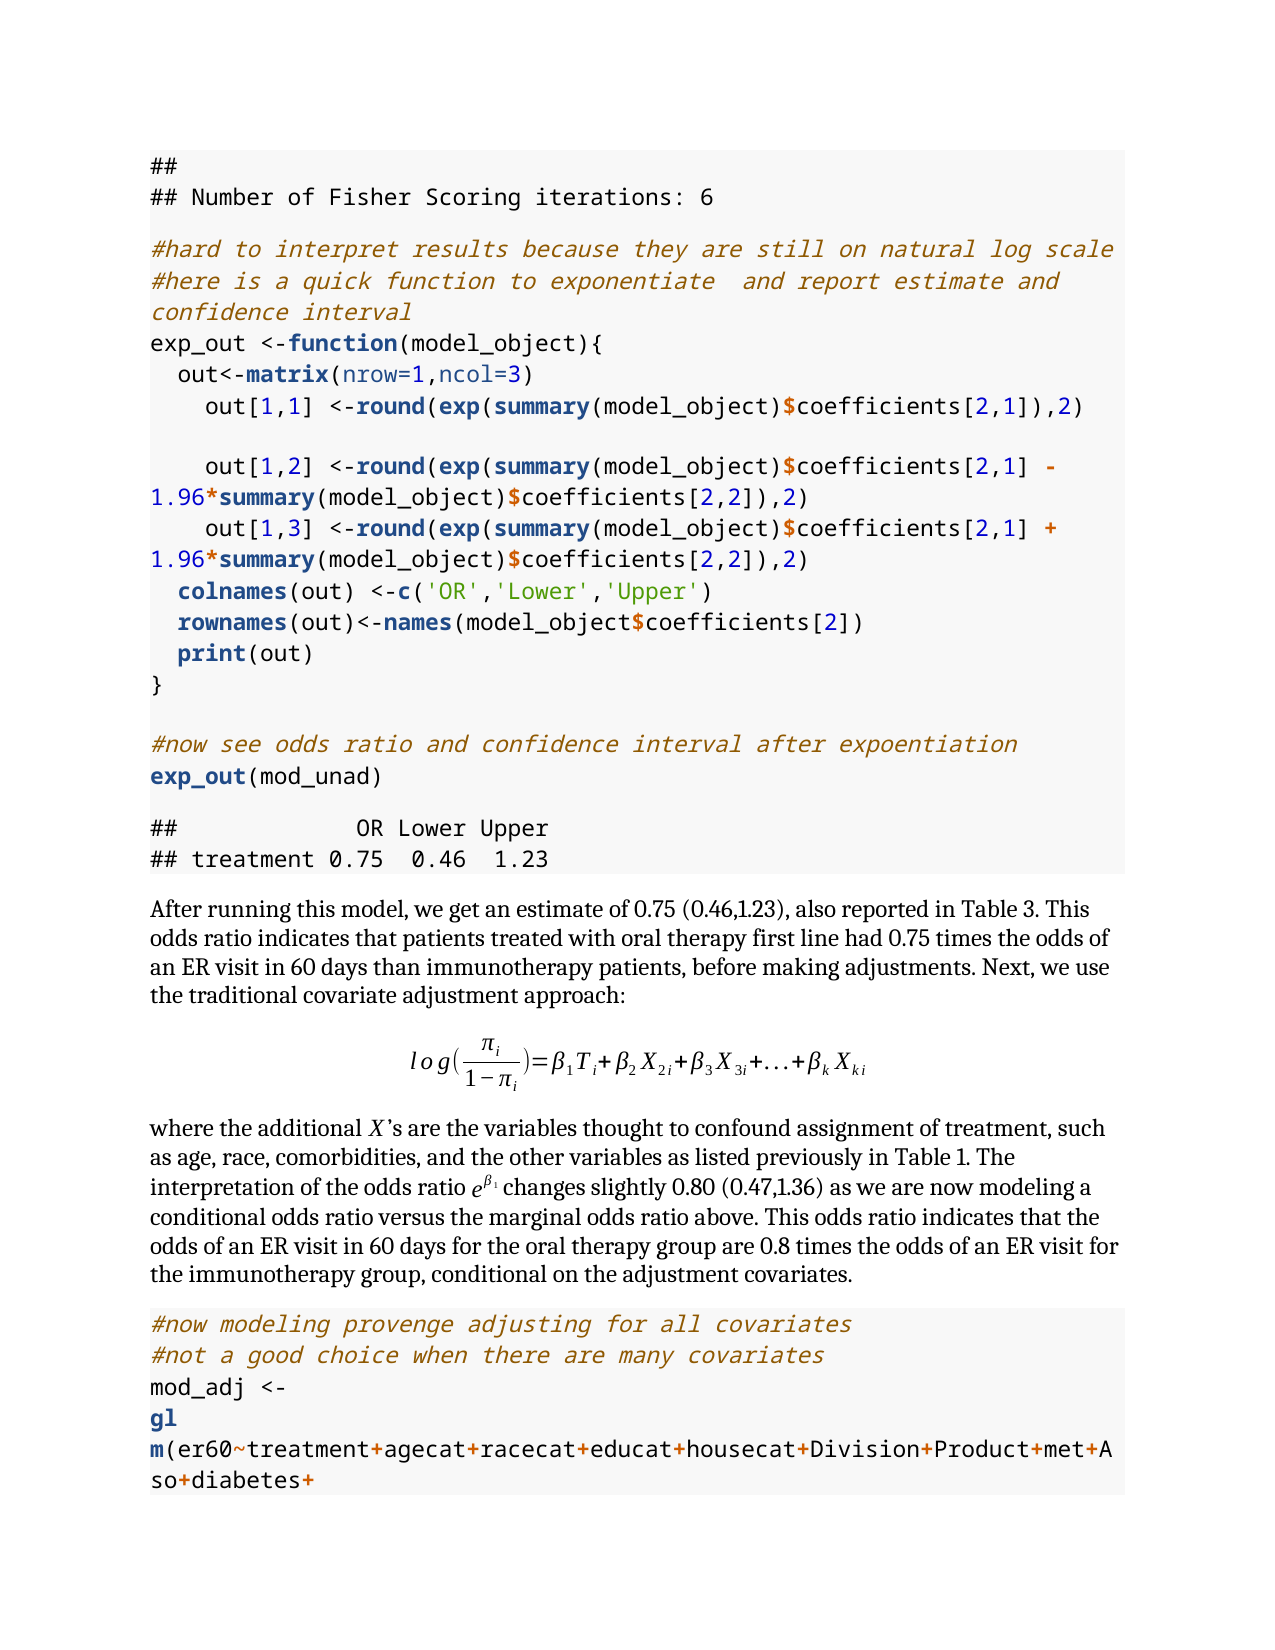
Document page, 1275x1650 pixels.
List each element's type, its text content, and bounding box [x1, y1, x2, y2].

text where the additional ’s are the variables thought to confound assignment of treatment, such as age, race, comorbidities, and the other variables as listed previously in Table 1. The interpretation of the odds ratio changes slightly 0.80 (0.47,1.36) as we are now modeling a conditional odds ratio versus the marginal odds ratio above. This odds ratio indicates that the odds of an ER visit in 60 days for the oral therapy group are 0.8 times the odds of an ER visit for the immunotherapy group, conditional on the adjustment covariates. [150, 1114, 1125, 1289]
text ## OR Lower Upper ## treatment 0.75 0.46 1.23 [150, 812, 1125, 874]
text #hard to interpret results because they are still on natural log scale #here is a quick function to exponentiate and report estimate and confidence interval exp_out <-function(model_object){ out<-matrix(nrow=1,ncol=3) out[1,1] <-round(exp(summary(model_object)$coefficients[2,1]),2) out[1,2] <-round(exp(summary(model_object)$coefficients[2,1] - 1.96*summary(model_object)$coefficients[2,2]),2) out[1,3] <-round(exp(summary(model_object)$coefficients[2,1] + 1.96*summary(model_object)$coefficients[2,2]),2) colnames(out) <-c('OR','Lower','Upper') rownames(out)<-names(model_object$coefficients[2]) print(out) } #now see odds ratio and confidence interval after expoentiation exp_out(mod_unad) [150, 233, 1125, 791]
text After running this model, we get an estimate of 0.75 (0.46,1.23), also reported in Table 3. This odds ratio indicates that patients treated with oral therapy first line had 0.75 times the odds of an ER visit in 60 days than immunotherapy patients, before making adjustments. Next, we use the traditional covariate adjustment approach: [150, 895, 1125, 1010]
